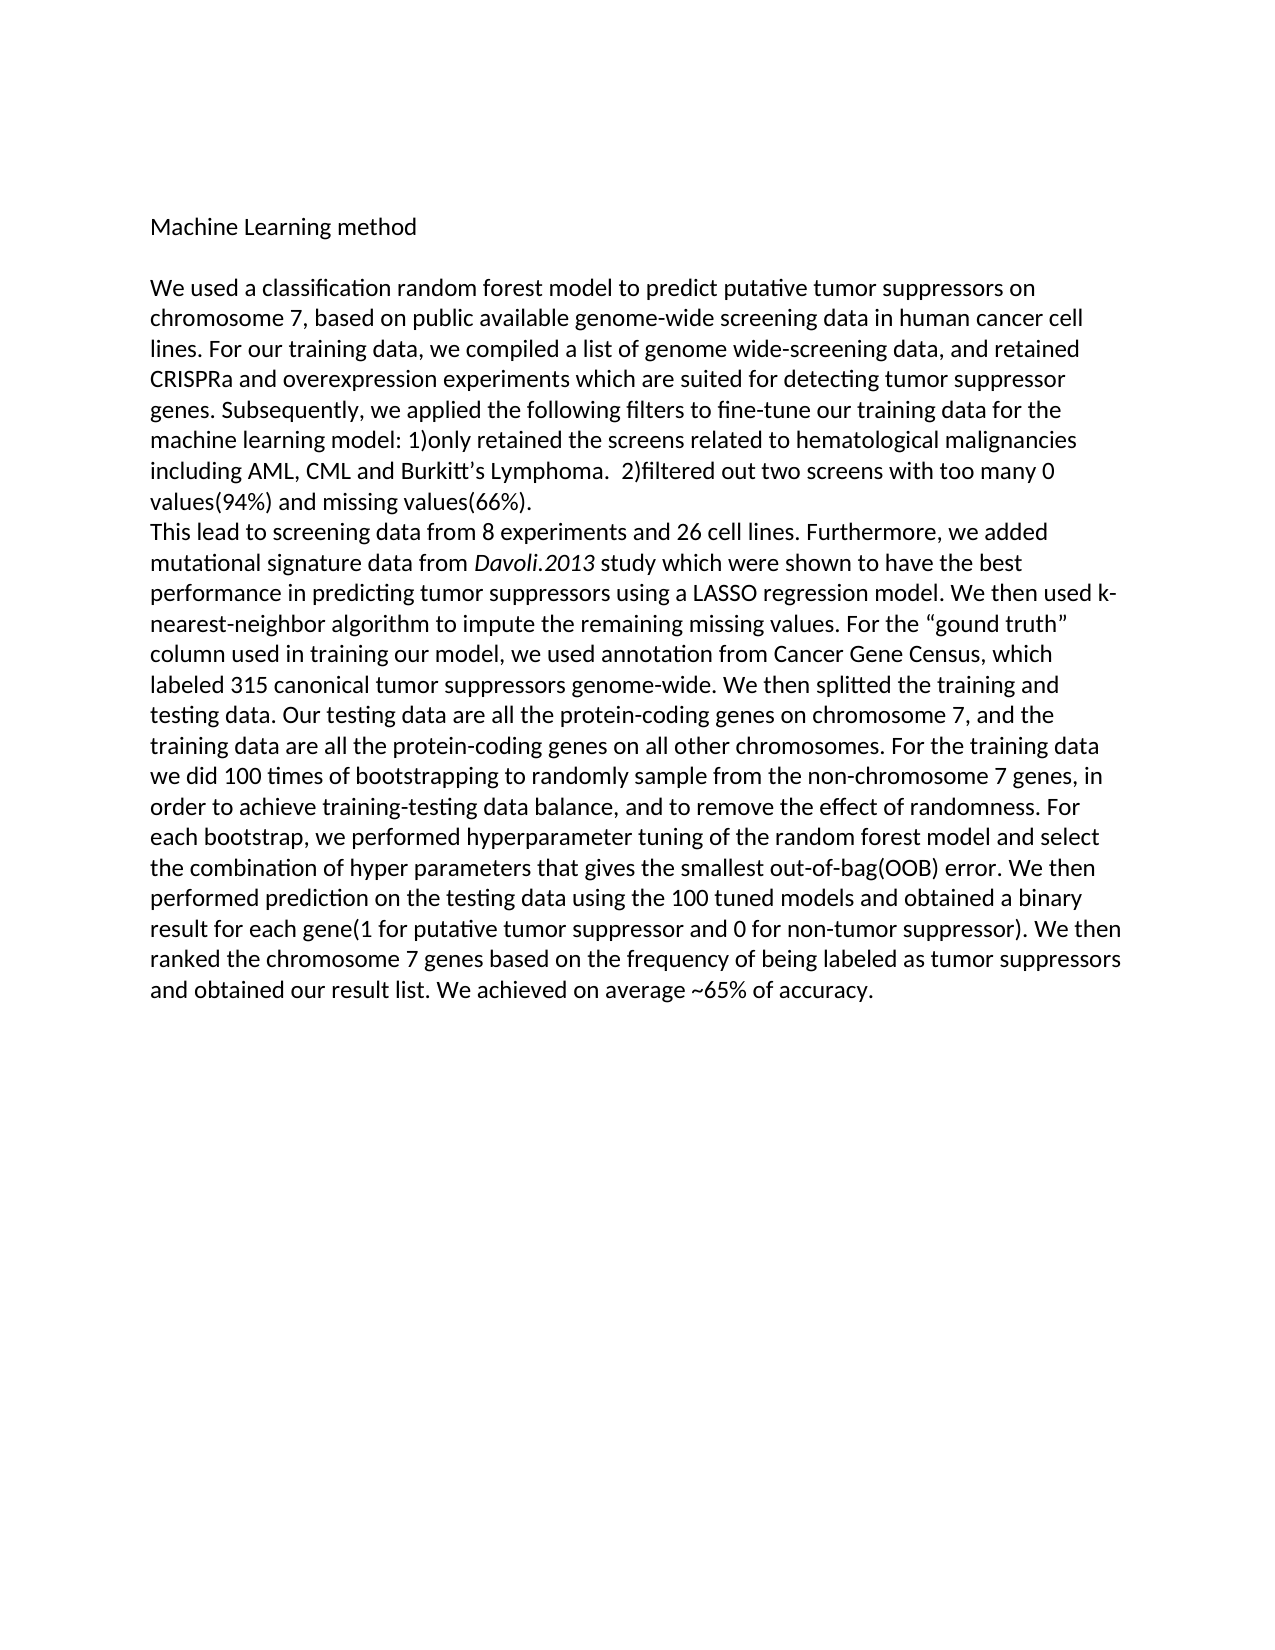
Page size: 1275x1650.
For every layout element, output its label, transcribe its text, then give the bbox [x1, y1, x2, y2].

text This lead to screening data from 8 experiments and 26 cell lines. Furthermore, we added mutational signature data from Davoli.2013 study which were shown to have the best performance in predicting tumor suppressors using a LASSO regression model. We then used k-nearest-neighbor algorithm to impute the remaining missing values. For the “gound truth” column used in training our model, we used annotation from Cancer Gene Census, which labeled 315 canonical tumor suppressors genome-wide. We then splitted the training and testing data. Our testing data are all the protein-coding genes on chromosome 7, and the training data are all the protein-coding genes on all other chromosomes. For the training data we did 100 times of bootstrapping to randomly sample from the non-chromosome 7 genes, in order to achieve training-testing data balance, and to remove the effect of randomness. For each bootstrap, we performed hyperparameter tuning of the random forest model and select the combination of hyper parameters that gives the smallest out-of-bag(OOB) error. We then performed prediction on the testing data using the 100 tuned models and obtained a binary result for each gene(1 for putative tumor suppressor and 0 for non-tumor suppressor). We then ranked the chromosome 7 genes based on the frequency of being labeled as tumor suppressors and obtained our result list. We achieved on average ~65% of accuracy. [150, 516, 1125, 1004]
text Machine Learning method [150, 211, 1125, 242]
text We used a classification random forest model to predict putative tumor suppressors on chromosome 7, based on public available genome-wide screening data in human cancer cell lines. For our training data, we compiled a list of genome wide-screening data, and retained CRISPRa and overexpression experiments which are suited for detecting tumor suppressor genes. Subsequently, we applied the following filters to fine-tune our training data for the machine learning model: 1)only retained the screens related to hematological malignancies including AML, CML and Burkitt’s Lymphoma. 2)filtered out two screens with too many 0 values(94%) and missing values(66%). [150, 272, 1125, 516]
